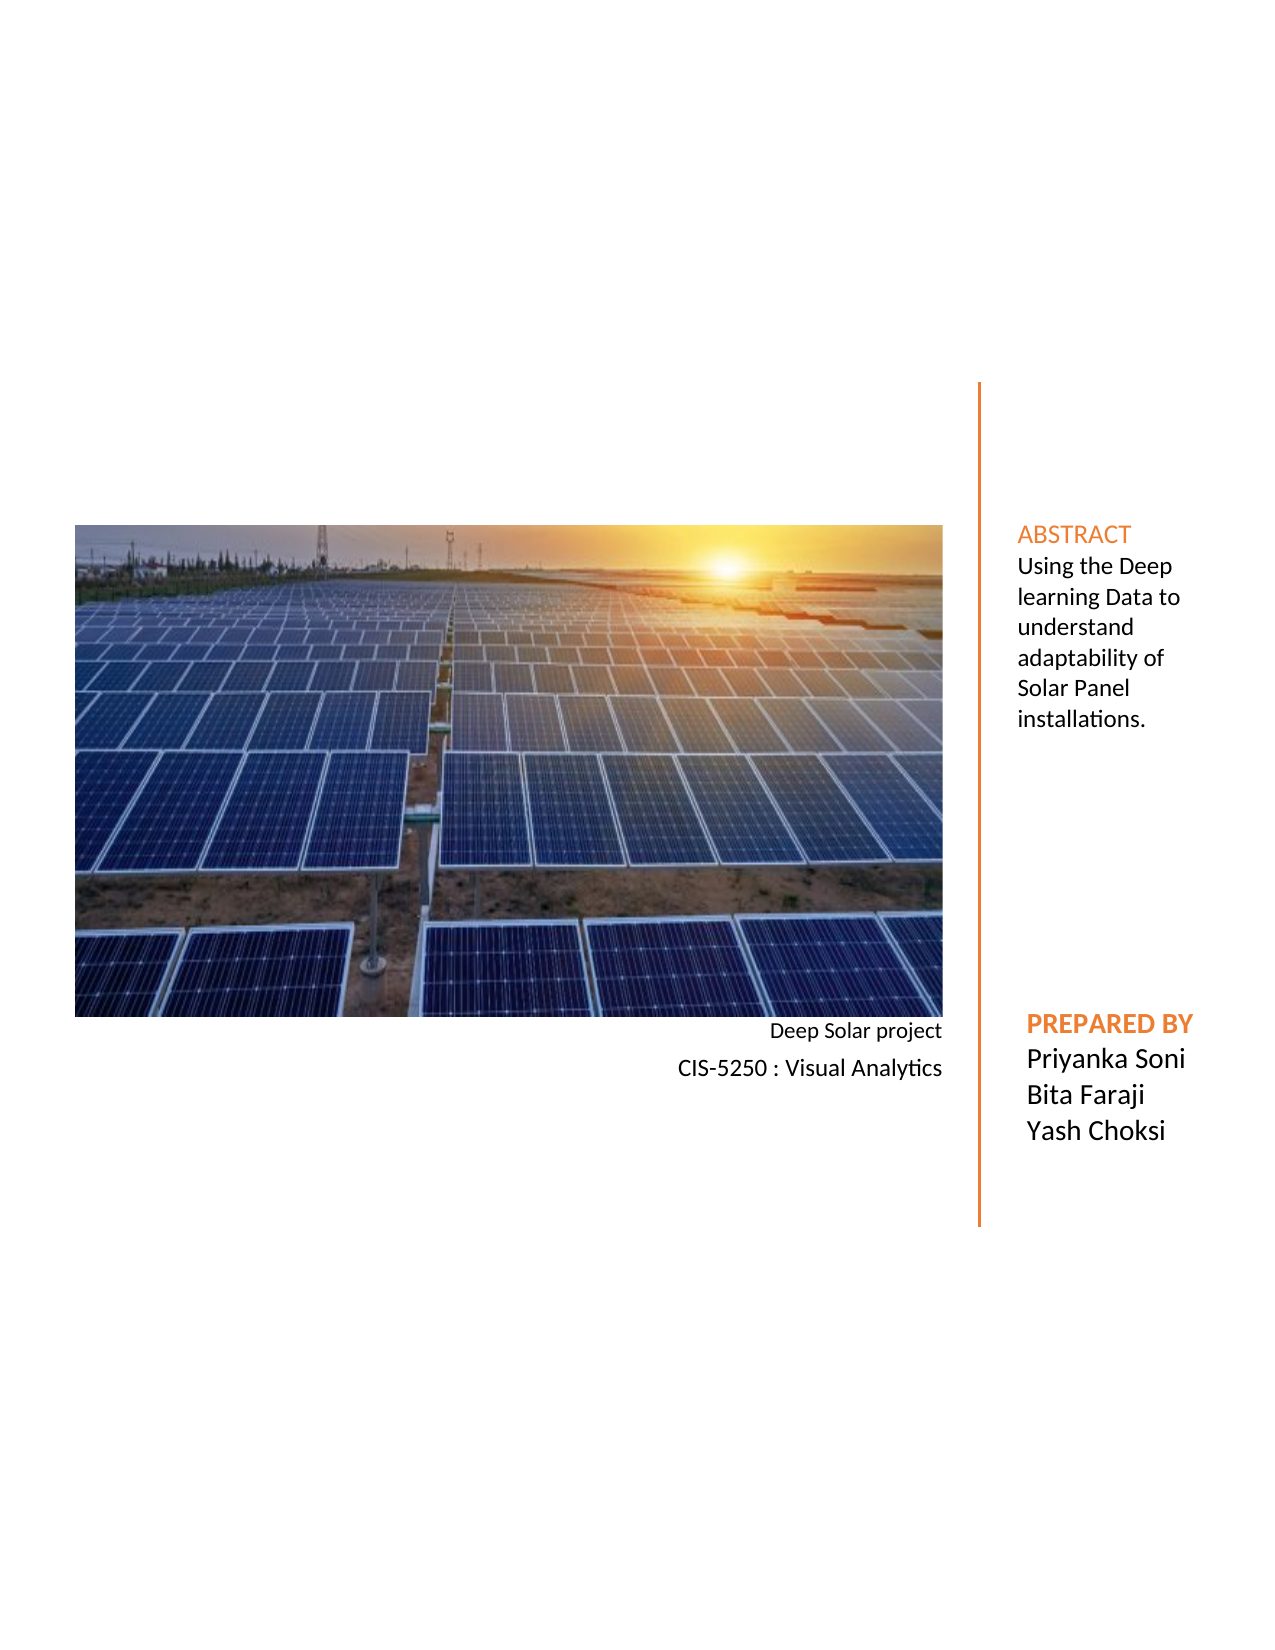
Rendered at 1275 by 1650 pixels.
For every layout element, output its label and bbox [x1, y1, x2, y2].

picture [75, 525, 943, 1017]
